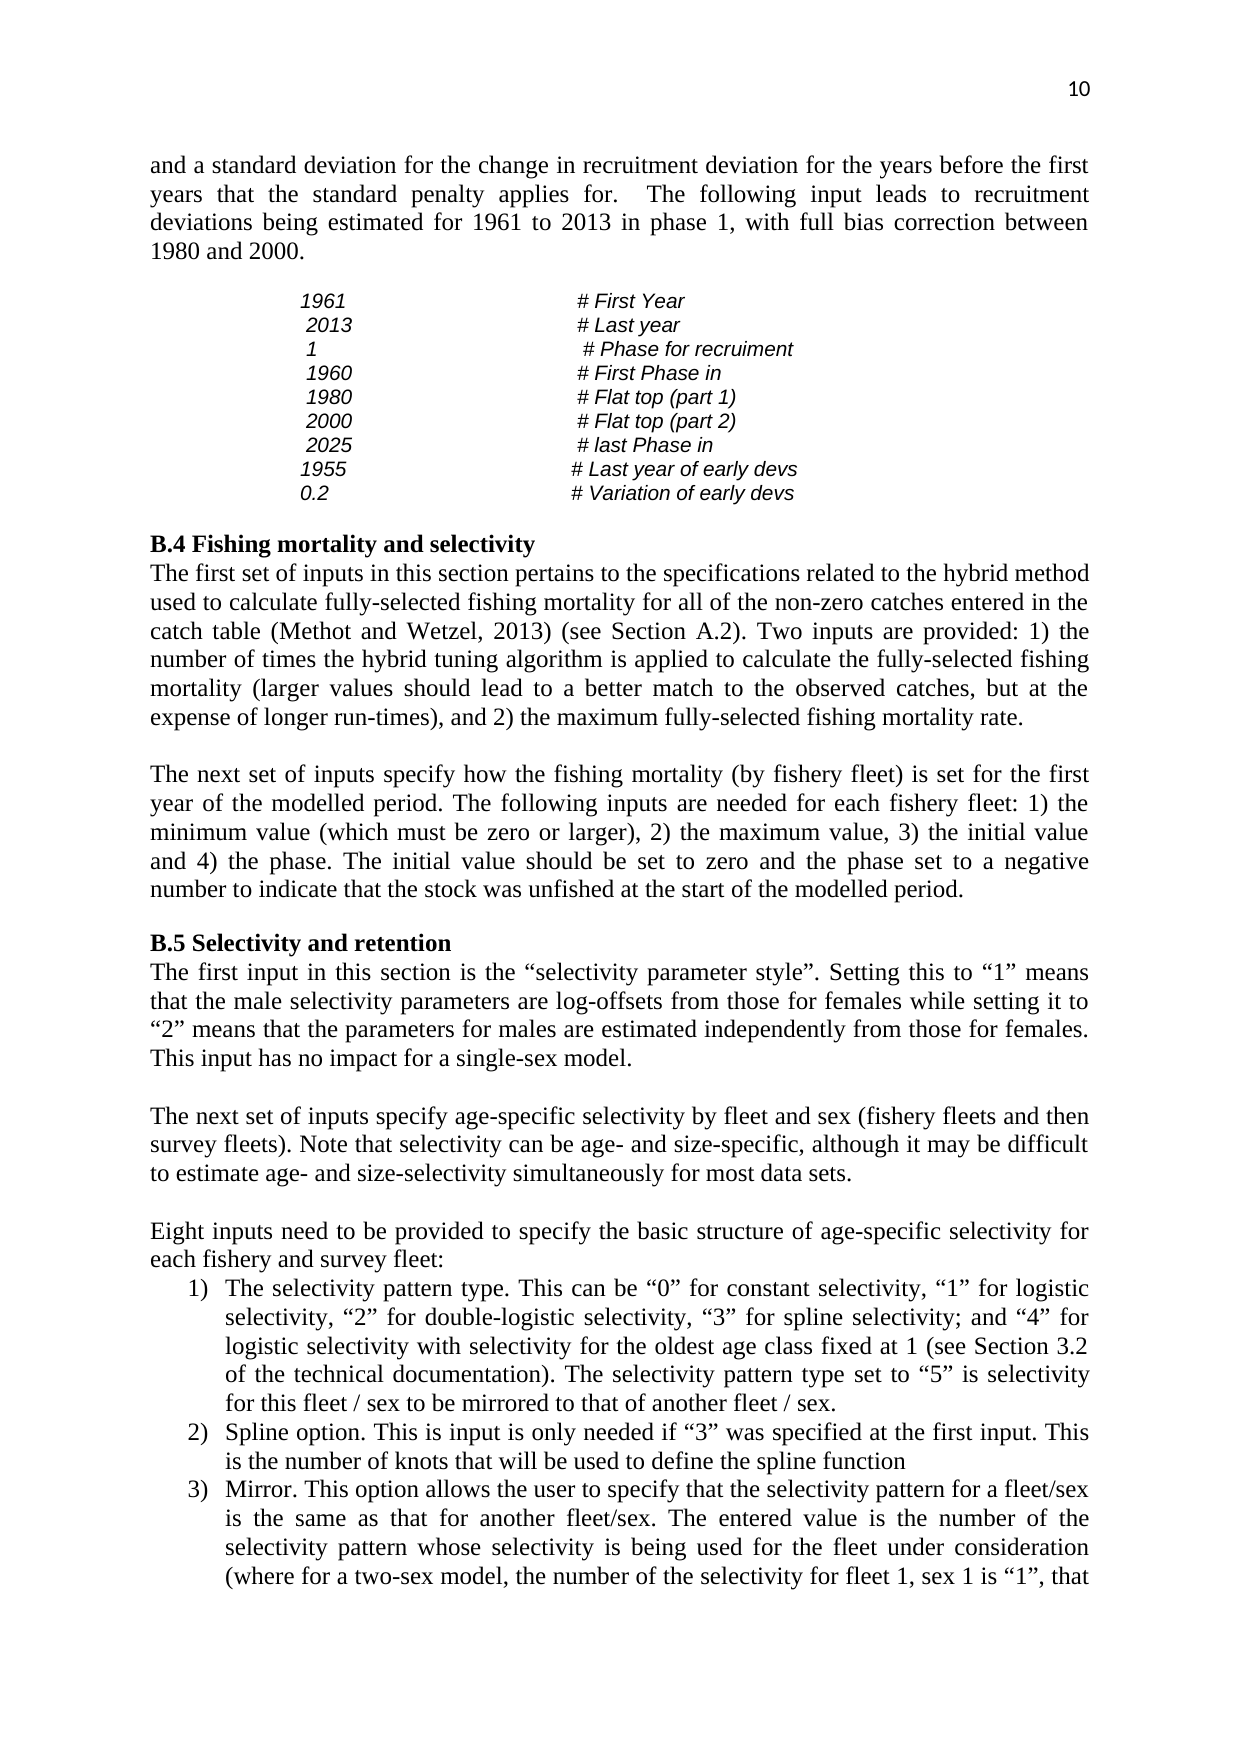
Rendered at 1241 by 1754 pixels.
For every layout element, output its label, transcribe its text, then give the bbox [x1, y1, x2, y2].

text B.5 Selectivity and retention [150, 928, 1090, 957]
text 2013 # Last year [300, 313, 1090, 337]
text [150, 150, 1090, 265]
text 0.2 # Variation of early devs [300, 481, 1090, 504]
text 1955 # Last year of early devs [300, 457, 1090, 481]
text 1960 # First Phase in [300, 361, 1090, 385]
text Eight inputs need to be provided to specify the basic structure of age-specific selectivity for each fishery and survey fleet: [150, 1216, 1090, 1273]
text 1 # Phase for recruiment [300, 337, 1090, 361]
text The next set of inputs specify age-specific selectivity by fleet and sex (fishery fleets and then survey fleets). Note that selectivity can be age- and size-specific, although it may be difficult to estimate age- and size-selectivity simultaneously for most data sets. [150, 1101, 1090, 1187]
text 1980 # Flat top (part 1) [300, 385, 1090, 409]
text The first set of inputs in this section pertains to the specifications related to the hybrid method used to calculate fully-selected fishing mortality for all of the non-zero catches entered in the catch table (Methot and Wetzel, 2013) (see Section A.2). Two inputs are provided: 1) the number of times the hybrid tuning algorithm is applied to calculate the fully-selected fishing mortality (larger values should lead to a better match to the observed catches, but at the expense of longer run-times), and 2) the maximum fully-selected fishing mortality rate. [150, 558, 1090, 731]
list Spline option. This is input is only needed if “3” was specified at the first input. This is the number of knots that will be used to define the spline function [187, 1417, 1090, 1474]
text The first input in this section is the “selectivity parameter style”. Setting this to “1” means that the male selectivity parameters are log-offsets from those for females while setting it to “2” means that the parameters for males are estimated independently from those for females. This input has no impact for a single-sex model. [150, 957, 1090, 1072]
list The selectivity pattern type. This can be “0” for constant selectivity, “1” for logistic selectivity, “2” for double-logistic selectivity, “3” for spline selectivity; and “4” for logistic selectivity with selectivity for the oldest age class fixed at 1 (see Section 3.2 of the technical documentation). The selectivity pattern type set to “5” is selectivity for this fleet / sex to be mirrored to that of another fleet / sex. [187, 1273, 1090, 1417]
text B.4 Fishing mortality and selectivity [150, 529, 1090, 558]
text 2000 # Flat top (part 2) [300, 409, 1090, 433]
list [187, 1474, 1090, 1589]
text The next set of inputs specify how the fishing mortality (by fishery fleet) is set for the first year of the modelled period. The following inputs are needed for each fishery fleet: 1) the minimum value (which must be zero or larger), 2) the maximum value, 3) the initial value and 4) the phase. The initial value should be set to zero and the phase set to a negative number to indicate that the stock was unfished at the start of the modelled period. [150, 759, 1090, 903]
text 1961 # First Year [300, 289, 1090, 313]
text 2025 # last Phase in [300, 433, 1090, 457]
